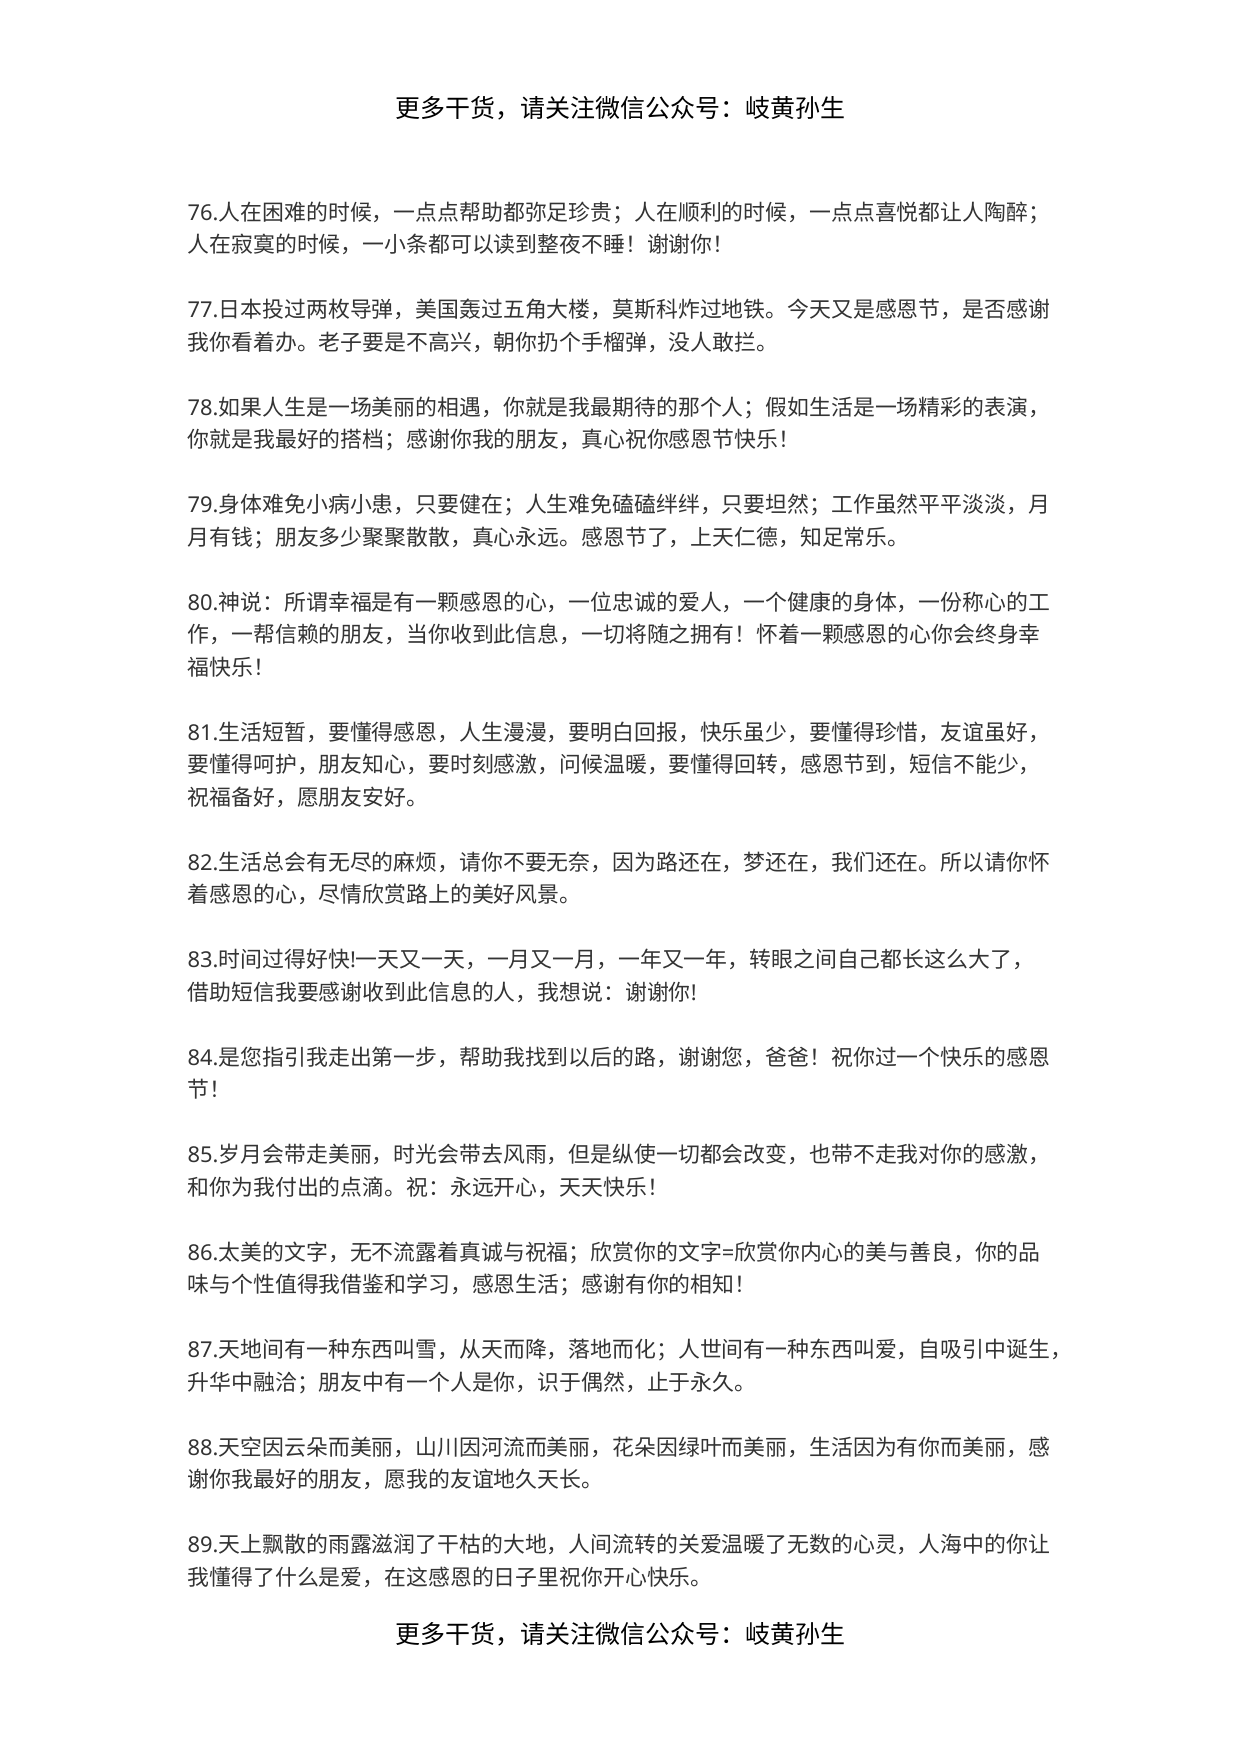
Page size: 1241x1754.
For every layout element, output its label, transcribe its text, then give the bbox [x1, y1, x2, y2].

text 78.如果人生是一场美丽的相遇，你就是我最期待的那个人；假如生活是一场精彩的表演，你就是我最好的搭档；感谢你我的朋友，真心祝你感恩节快乐！ [187, 389, 1053, 454]
text 87.天地间有一种东西叫雪，从天而降，落地而化；人世间有一种东西叫爱，自吸引中诞生，升华中融洽；朋友中有一个人是你，识于偶然，止于永久。 [187, 1332, 1053, 1397]
text 79.身体难免小病小患，只要健在；人生难免磕磕绊绊，只要坦然；工作虽然平平淡淡，月月有钱；朋友多少聚聚散散，真心永远。感恩节了，上天仁德，知足常乐。 [187, 487, 1053, 552]
text 84.是您指引我走出第一步，帮助我找到以后的路，谢谢您，爸爸！祝你过一个快乐的感恩节！ [187, 1039, 1053, 1104]
text 82.生活总会有无尽的麻烦，请你不要无奈，因为路还在，梦还在，我们还在。所以请你怀着感恩的心，尽情欣赏路上的美好风景。 [187, 844, 1053, 909]
text 76.人在困难的时候，一点点帮助都弥足珍贵；人在顺利的时候，一点点喜悦都让人陶醉；人在寂寞的时候，一小条都可以读到整夜不睡！谢谢你！ [187, 194, 1053, 259]
text 83.时间过得好快!一天又一天，一月又一月，一年又一年，转眼之间自己都长这么大了，借助短信我要感谢收到此信息的人，我想说：谢谢你! [187, 942, 1053, 1007]
text 77.日本投过两枚导弹，美国轰过五角大楼，莫斯科炸过地铁。今天又是感恩节，是否感谢我你看着办。老子要是不高兴，朝你扔个手榴弹，没人敢拦。 [187, 292, 1053, 357]
text 86.太美的文字，无不流露着真诚与祝福；欣赏你的文字=欣赏你内心的美与善良，你的品味与个性值得我借鉴和学习，感恩生活；感谢有你的相知！ [187, 1234, 1053, 1299]
text 85.岁月会带走美丽，时光会带去风雨，但是纵使一切都会改变，也带不走我对你的感激，和你为我付出的点滴。祝：永远开心，天天快乐！ [187, 1137, 1053, 1202]
text 81.生活短暂，要懂得感恩，人生漫漫，要明白回报，快乐虽少，要懂得珍惜，友谊虽好，要懂得呵护，朋友知心，要时刻感激，问候温暖，要懂得回转，感恩节到，短信不能少，祝福备好，愿朋友安好。 [187, 714, 1053, 812]
text 88.天空因云朵而美丽，山川因河流而美丽，花朵因绿叶而美丽，生活因为有你而美丽，感谢你我最好的朋友，愿我的友谊地久天长。 [187, 1429, 1053, 1494]
text 80.神说：所谓幸福是有一颗感恩的心，一位忠诚的爱人，一个健康的身体，一份称心的工作，一帮信赖的朋友，当你收到此信息，一切将随之拥有！怀着一颗感恩的心你会终身幸福快乐！ [187, 584, 1053, 682]
text 89.天上飘散的雨露滋润了干枯的大地，人间流转的关爱温暖了无数的心灵，人海中的你让我懂得了什么是爱，在这感恩的日子里祝你开心快乐。 [187, 1527, 1053, 1592]
